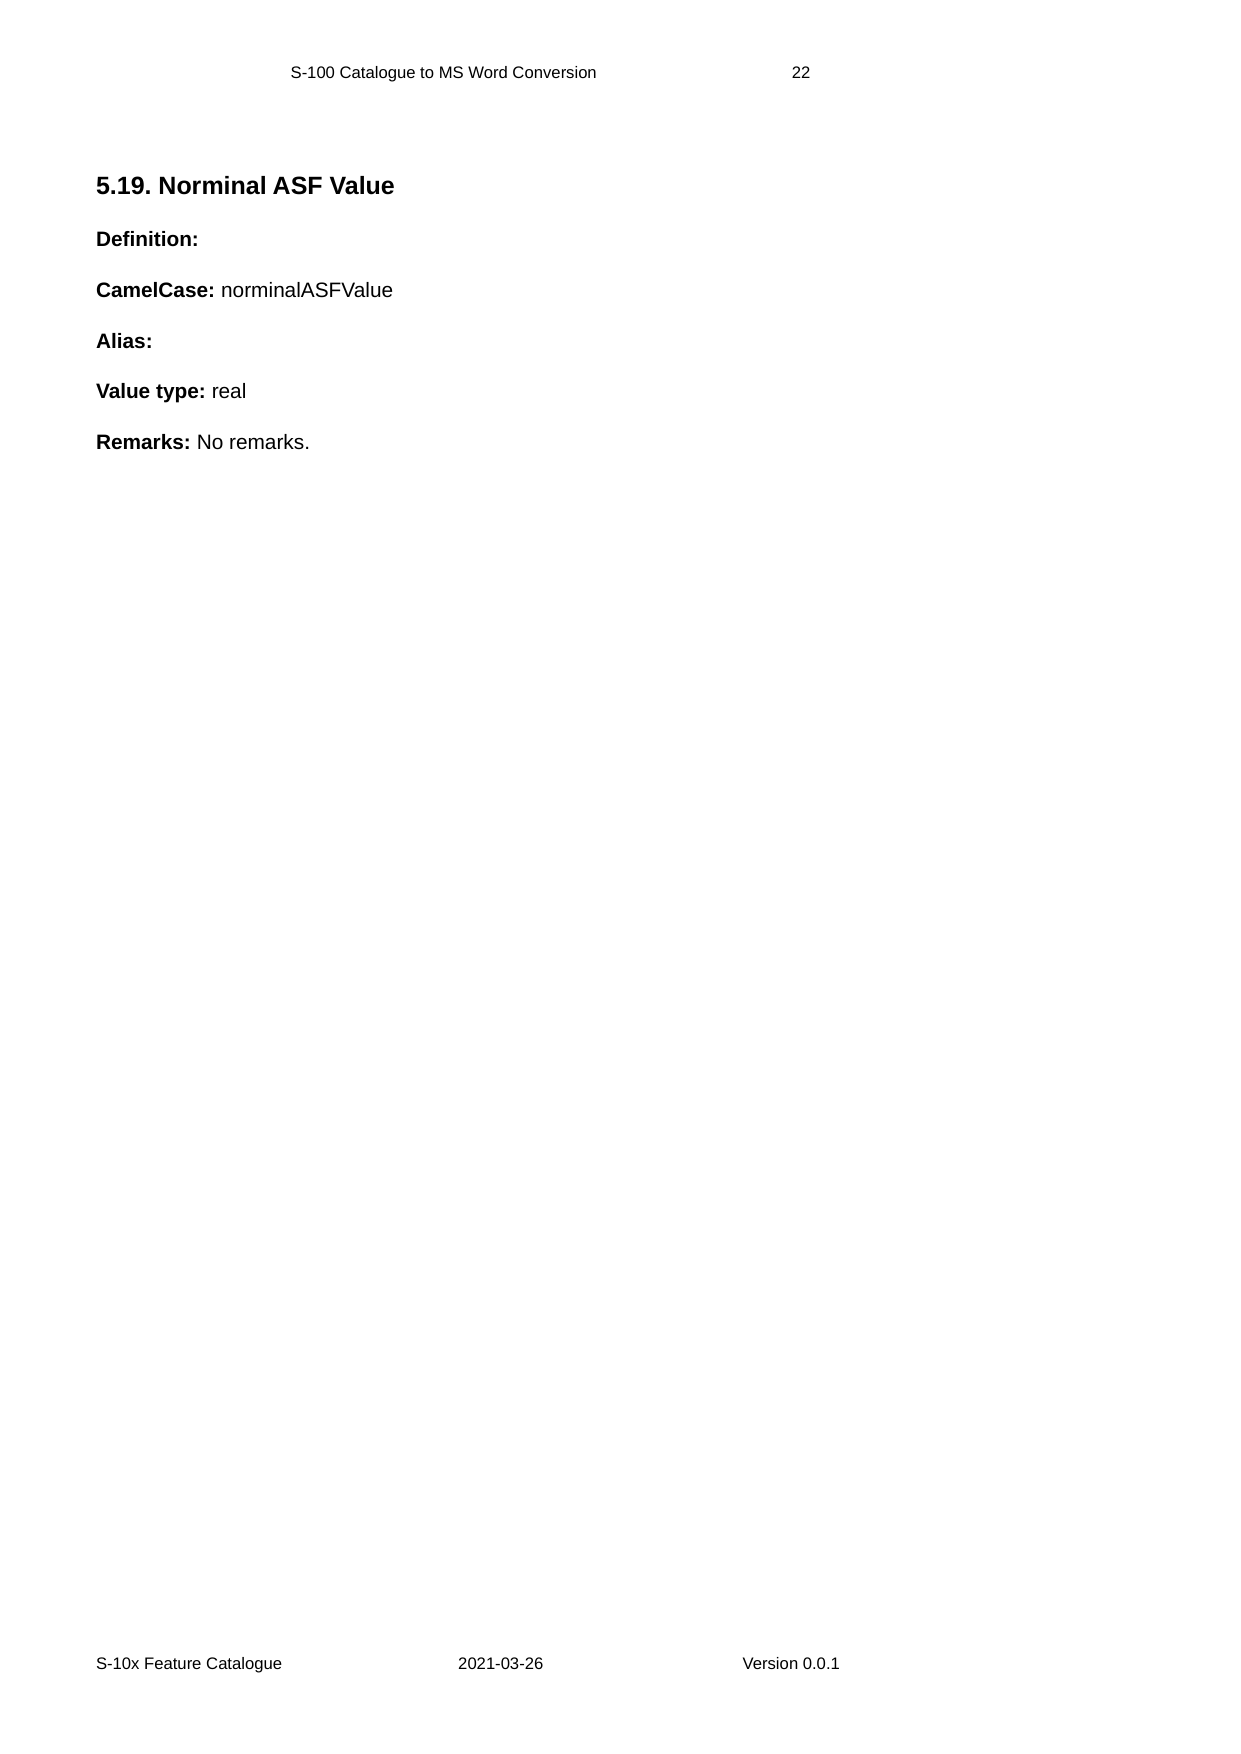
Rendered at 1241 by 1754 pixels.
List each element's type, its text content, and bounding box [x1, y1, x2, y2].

text Alias: [96, 328, 1144, 352]
text 5.19. Norminal ASF Value [96, 171, 1144, 199]
text Remarks: No remarks. [96, 430, 1144, 454]
text Value type: real [96, 379, 1144, 403]
text CamelCase: norminalASFValue [96, 278, 1144, 302]
text Definition: [96, 227, 1144, 251]
